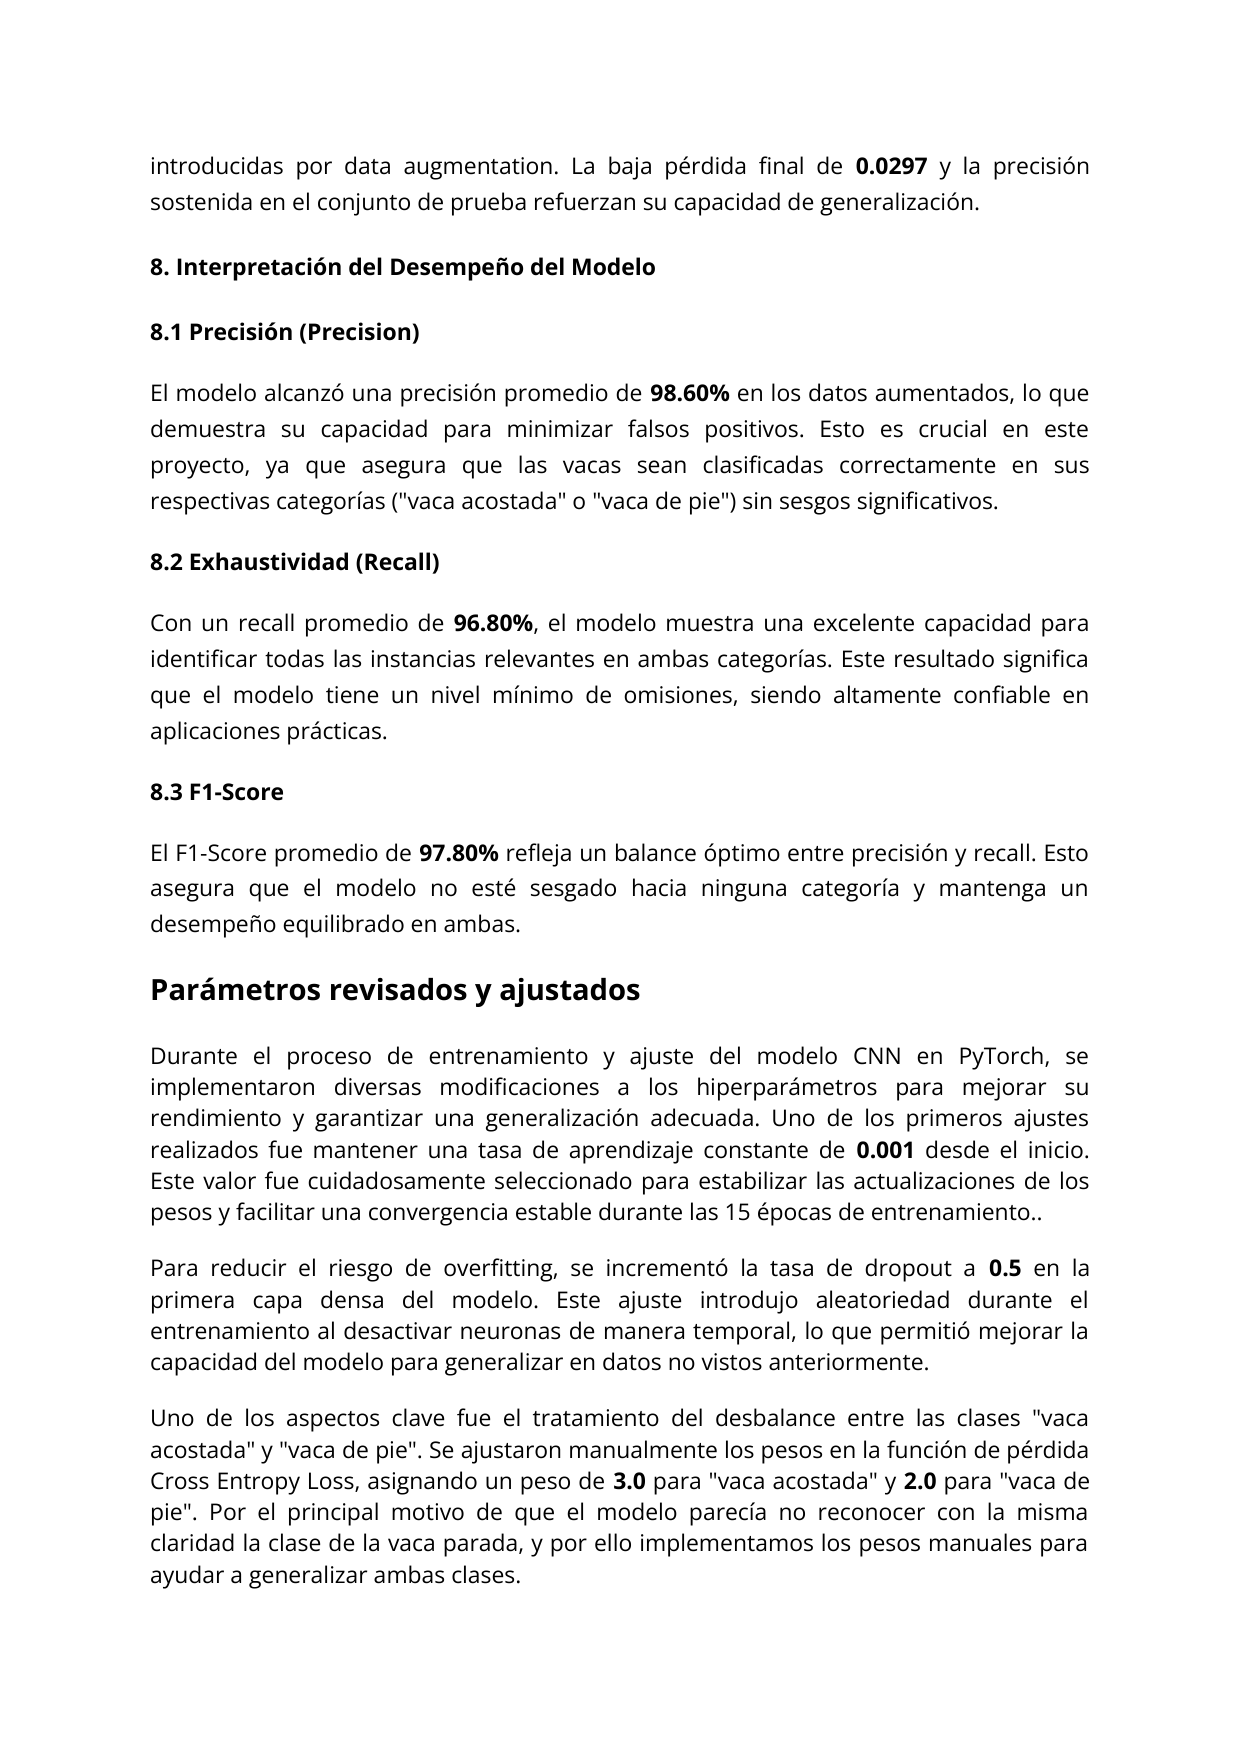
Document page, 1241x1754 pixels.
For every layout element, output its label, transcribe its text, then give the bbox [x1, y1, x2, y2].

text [150, 150, 1090, 217]
text Con un recall promedio de 96.80%, el modelo muestra una excelente capacidad para identificar todas las instancias relevantes en ambas categorías. Este resultado significa que el modelo tiene un nivel mínimo de omisiones, siendo altamente confiable en aplicaciones prácticas. [150, 607, 1090, 746]
text Para reducir el riesgo de overfitting, se incrementó la tasa de dropout a 0.5 en la primera capa densa del modelo. Este ajuste introdujo aleatoriedad durante el entrenamiento al desactivar neuronas de manera temporal, lo que permitió mejorar la capacidad del modelo para generalizar en datos no vistos anteriormente. [150, 1252, 1090, 1377]
text 8.2 Exhaustividad (Recall) [150, 546, 1090, 577]
text 8.3 F1-Score [150, 776, 1090, 807]
text El F1-Score promedio de 97.80% refleja un balance óptimo entre precisión y recall. Esto asegura que el modelo no esté sesgado hacia ninguna categoría y mantenga un desempeño equilibrado en ambas. [150, 836, 1090, 939]
subtitle 8. Interpretación del Desempeño del Modelo [150, 251, 1090, 282]
text Uno de los aspectos clave fue el tratamiento del desbalance entre las clases "vaca acostada" y "vaca de pie". Se ajustaron manualmente los pesos en la función de pérdida Cross Entropy Loss, asignando un peso de 3.0 para "vaca acostada" y 2.0 para "vaca de pie". Por el principal motivo de que el modelo parecía no reconocer con la misma claridad la clase de la vaca parada, y por ello implementamos los pesos manuales para ayudar a generalizar ambas clases. [150, 1402, 1090, 1590]
subtitle 8.1 Precisión (Precision) [150, 316, 1090, 347]
text El modelo alcanzó una precisión promedio de 98.60% en los datos aumentados, lo que demuestra su capacidad para minimizar falsos positivos. Esto es crucial en este proyecto, ya que asegura que las vacas sean clasificadas correctamente en sus respectivas categorías ("vaca acostada" o "vaca de pie") sin sesgos significativos. [150, 377, 1090, 516]
text Durante el proceso de entrenamiento y ajuste del modelo CNN en PyTorch, se implementaron diversas modificaciones a los hiperparámetros para mejorar su rendimiento y garantizar una generalización adecuada. Uno de los primeros ajustes realizados fue mantener una tasa de aprendizaje constante de 0.001 desde el inicio. Este valor fue cuidadosamente seleccionado para estabilizar las actualizaciones de los pesos y facilitar una convergencia estable durante las 15 épocas de entrenamiento.. [150, 1040, 1090, 1227]
subtitle Parámetros revisados y ajustados [150, 969, 1090, 1009]
